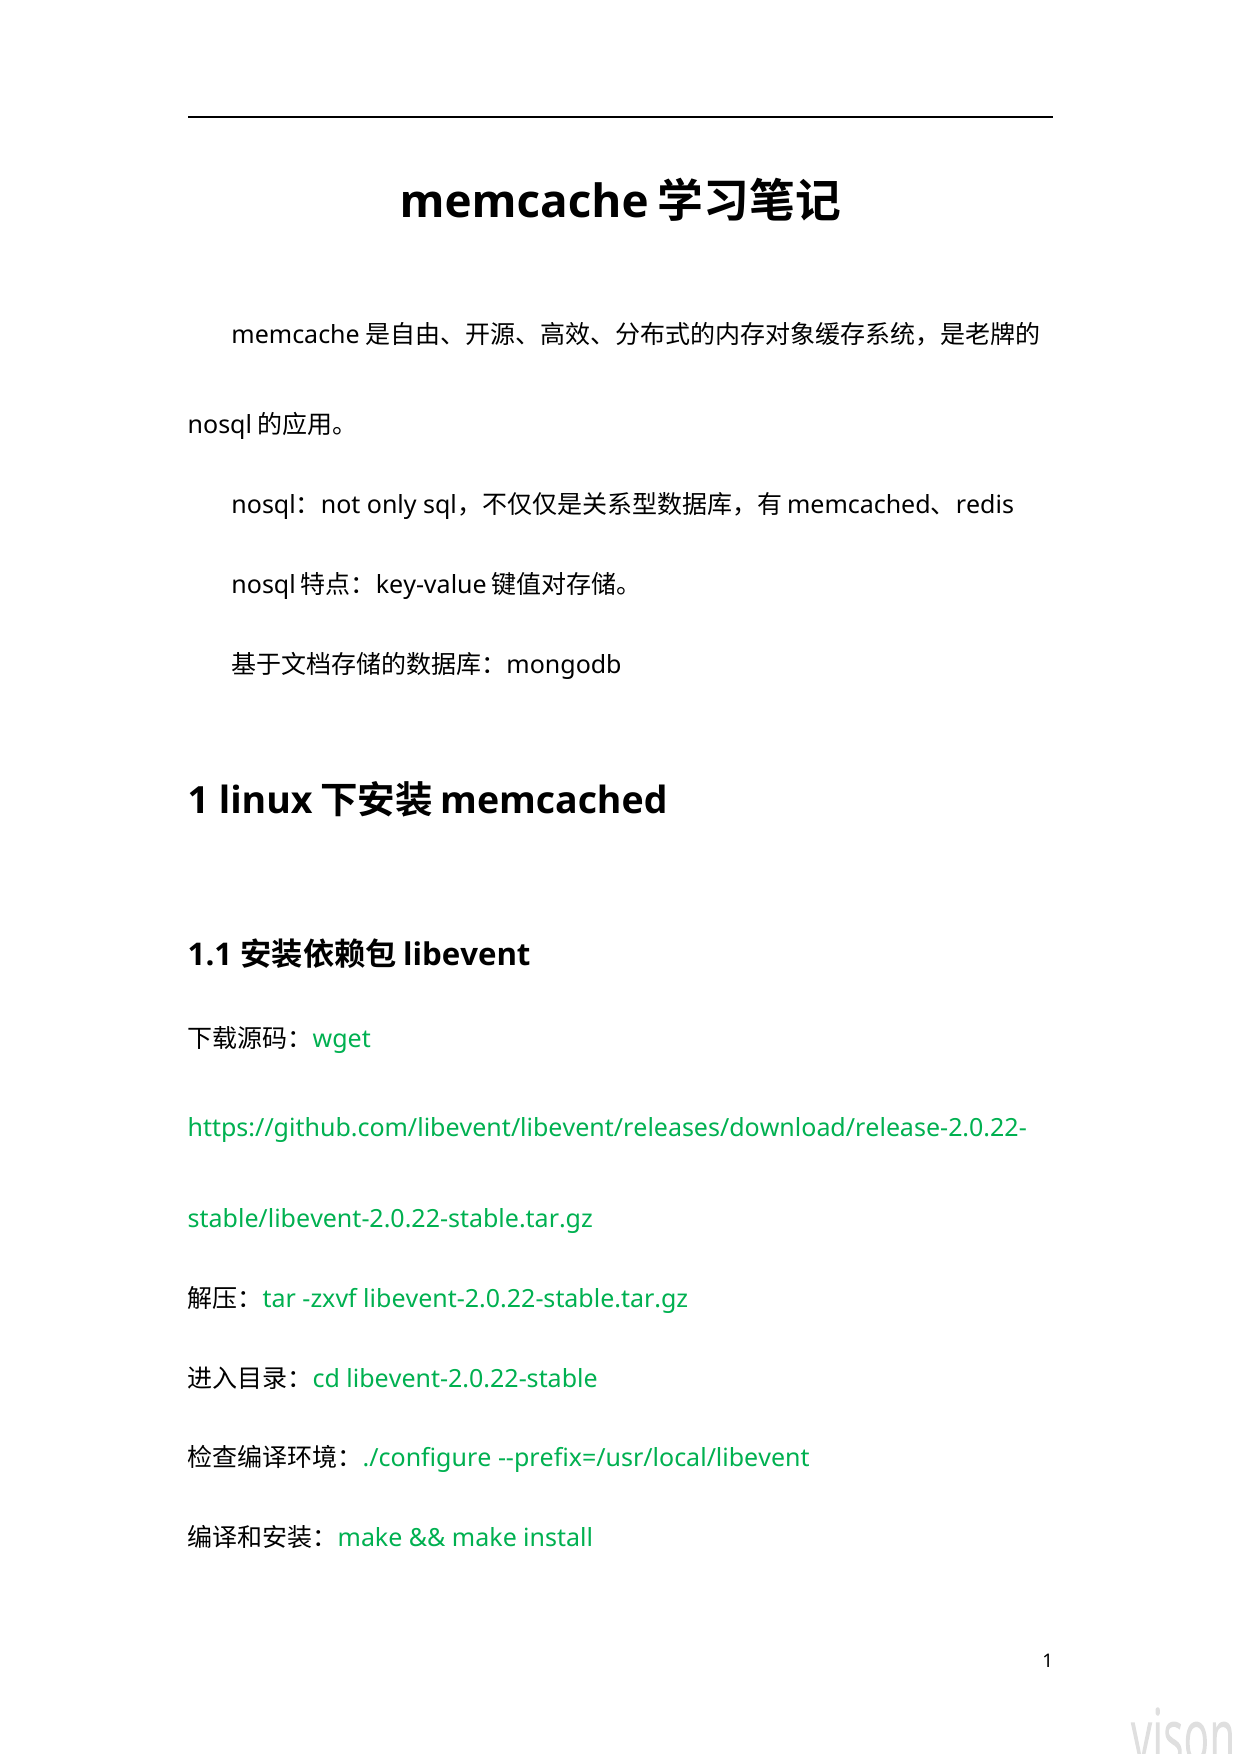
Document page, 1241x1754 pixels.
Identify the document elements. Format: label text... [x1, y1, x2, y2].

text 进入目录：cd libevent-2.0.22-stable [187, 1342, 1053, 1410]
subtitle 1 linux下安装memcached [187, 764, 1053, 832]
text memcache学习笔记 [187, 164, 1053, 232]
text 检查编译环境：./configure --prefix=/usr/local/libevent [187, 1422, 1053, 1490]
text 下载源码：wget https://github.com/libevent/libevent/releases/download/release-2.0.22-stable/libevent-2.0.22-stable.tar.gz [187, 1003, 1053, 1251]
text nosql特点：key-value键值对存储。 [187, 549, 1053, 617]
text 解压：tar -zxvf libevent-2.0.22-stable.tar.gz [187, 1262, 1053, 1330]
text 基于文档存储的数据库：mongodb [187, 628, 1053, 696]
subtitle 1.1 安装依赖包libevent [187, 918, 1053, 986]
text nosql：not only sql，不仅仅是关系型数据库，有memcached、redis [187, 469, 1053, 537]
text 编译和安装：make && make install [187, 1502, 1053, 1570]
text memcache是自由、开源、高效、分布式的内存对象缓存系统，是老牌的nosql的应用。 [187, 299, 1053, 457]
